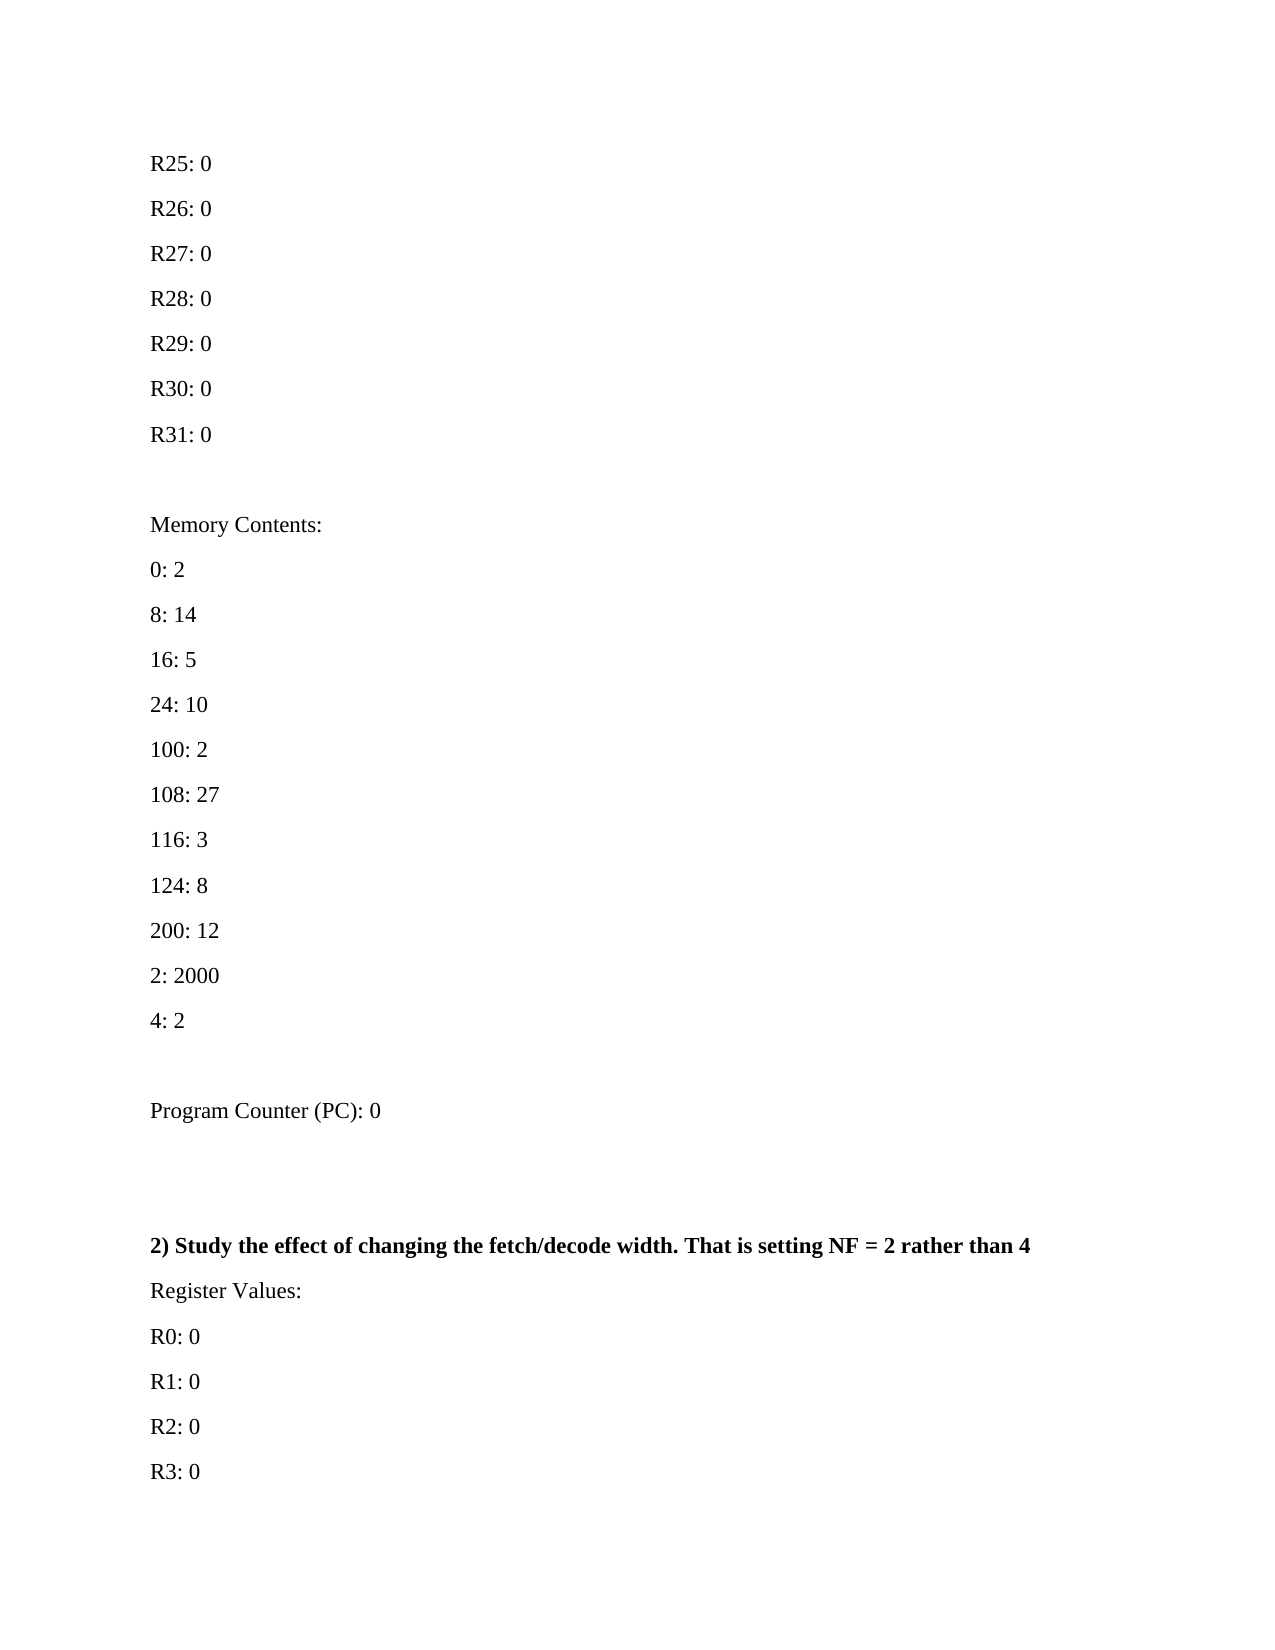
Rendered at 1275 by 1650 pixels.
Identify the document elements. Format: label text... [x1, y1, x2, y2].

text Register Values: [150, 1278, 1125, 1304]
text 108: 27 [150, 781, 1125, 808]
text 200: 12 [150, 917, 1125, 943]
text R3: 0 [150, 1458, 1125, 1484]
text R25: 0 [150, 150, 1125, 176]
text R29: 0 [150, 330, 1125, 357]
text R30: 0 [150, 376, 1125, 402]
text 100: 2 [150, 736, 1125, 763]
text 0: 2 [150, 556, 1125, 582]
text R0: 0 [150, 1323, 1125, 1349]
text R27: 0 [150, 240, 1125, 267]
text 2) Study the effect of changing the fetch/decode width. That is setting NF = 2 rather than 4 [150, 1232, 1125, 1259]
text 2: 2000 [150, 962, 1125, 988]
text 116: 3 [150, 827, 1125, 853]
text R28: 0 [150, 285, 1125, 312]
text Memory Contents: [150, 511, 1125, 537]
text 124: 8 [150, 872, 1125, 898]
text R1: 0 [150, 1368, 1125, 1394]
text 8: 14 [150, 601, 1125, 627]
text R31: 0 [150, 421, 1125, 447]
text 24: 10 [150, 691, 1125, 718]
text 4: 2 [150, 1007, 1125, 1033]
text R26: 0 [150, 195, 1125, 221]
text R2: 0 [150, 1413, 1125, 1439]
text 16: 5 [150, 646, 1125, 672]
text Program Counter (PC): 0 [150, 1097, 1125, 1123]
